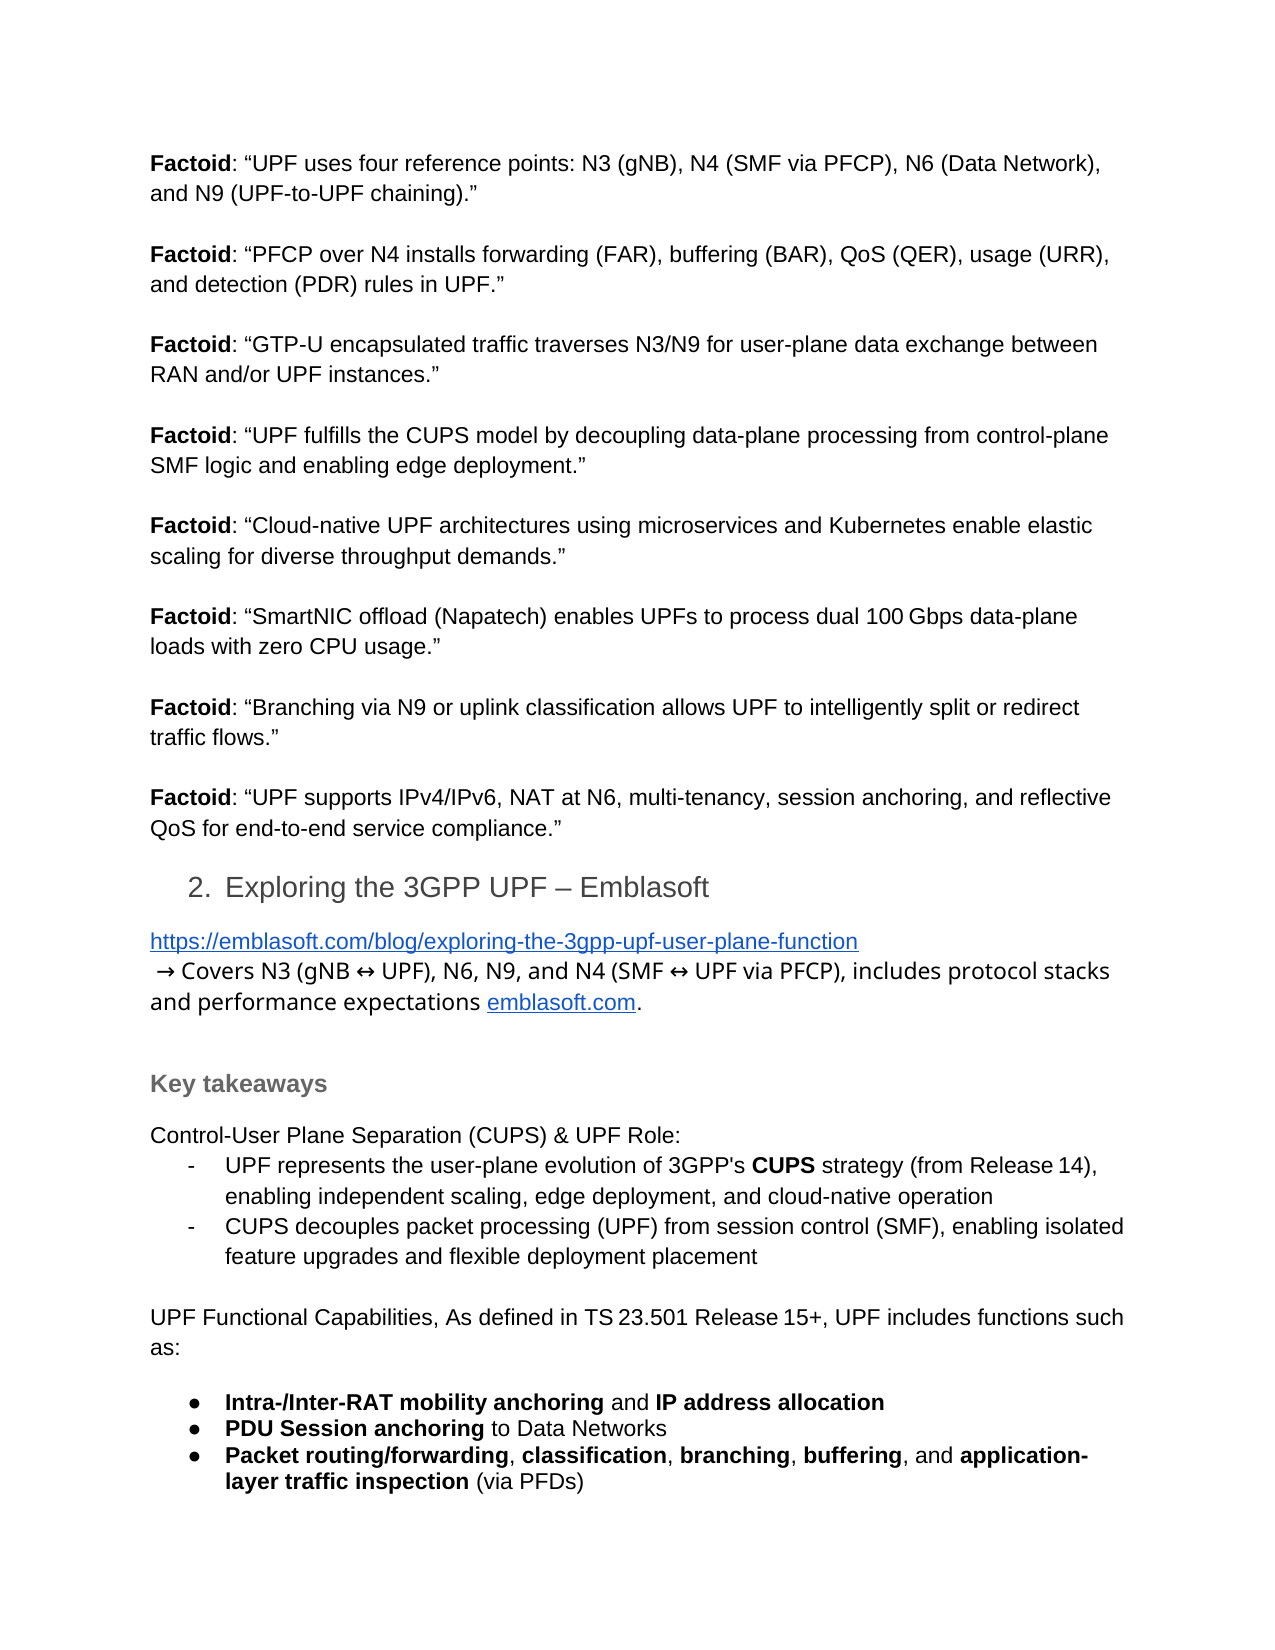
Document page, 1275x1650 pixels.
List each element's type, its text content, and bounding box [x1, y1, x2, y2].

text Factoid: “SmartNIC offload (Napatech) enables UPFs to process dual 100 Gbps data-plane loads with zero CPU usage.” [150, 603, 1125, 690]
subtitle Exploring the 3GPP UPF – Emblasoft [187, 870, 1125, 903]
text Factoid: “UPF fulfills the CUPS model by decoupling data-plane processing from control-plane SMF logic and enabling edge deployment.” [150, 422, 1125, 509]
list Packet routing/forwarding, classification, branching, buffering, and application-layer traffic inspection (via PFDs) [187, 1442, 1125, 1494]
text Factoid: “UPF supports IPv4/IPv6, NAT at N6, multi-tenancy, session anchoring, and reflective QoS for end-to-end service compliance.” [150, 784, 1125, 841]
list Intra-/Inter-RAT mobility anchoring and IP address allocation [187, 1389, 1125, 1415]
text Factoid: “GTP‑U encapsulated traffic traverses N3/N9 for user-plane data exchange between RAN and/or UPF instances.” [150, 331, 1125, 418]
subtitle Key takeaways [150, 1068, 1125, 1097]
text Control-User Plane Separation (CUPS) & UPF Role: [150, 1122, 1125, 1149]
list PDU Session anchoring to Data Networks [187, 1415, 1125, 1442]
text Factoid: “PFCP over N4 installs forwarding (FAR), buffering (BAR), QoS (QER), usage (URR), and detection (PDR) rules in UPF.” [150, 241, 1125, 327]
text Factoid: “Cloud‑native UPF architectures using microservices and Kubernetes enable elastic scaling for diverse throughput demands.” [150, 512, 1125, 599]
text Factoid: “Branching via N9 or uplink classification allows UPF to intelligently split or redirect traffic flows.” [150, 694, 1125, 781]
list UPF represents the user-plane evolution of 3GPP's CUPS strategy (from Release 14), enabling independent scaling, edge deployment, and cloud-native operation [187, 1152, 1125, 1209]
text UPF Functional Capabilities, As defined in TS 23.501 Release 15+, UPF includes functions such as: [150, 1303, 1125, 1360]
text https://emblasoft.com/blog/exploring-the-3gpp-upf-user-plane-function → Covers N3 (gNB ↔ UPF), N6, N9, and N4 (SMF ↔ UPF via PFCP), includes protocol stacks and performance expectations emblasoft.com. [150, 928, 1125, 1043]
text Factoid: “UPF uses four reference points: N3 (gNB), N4 (SMF via PFCP), N6 (Data Network), and N9 (UPF‑to‑UPF chaining).” [150, 150, 1125, 237]
list CUPS decouples packet processing (UPF) from session control (SMF), enabling isolated feature upgrades and flexible deployment placement [187, 1213, 1125, 1269]
